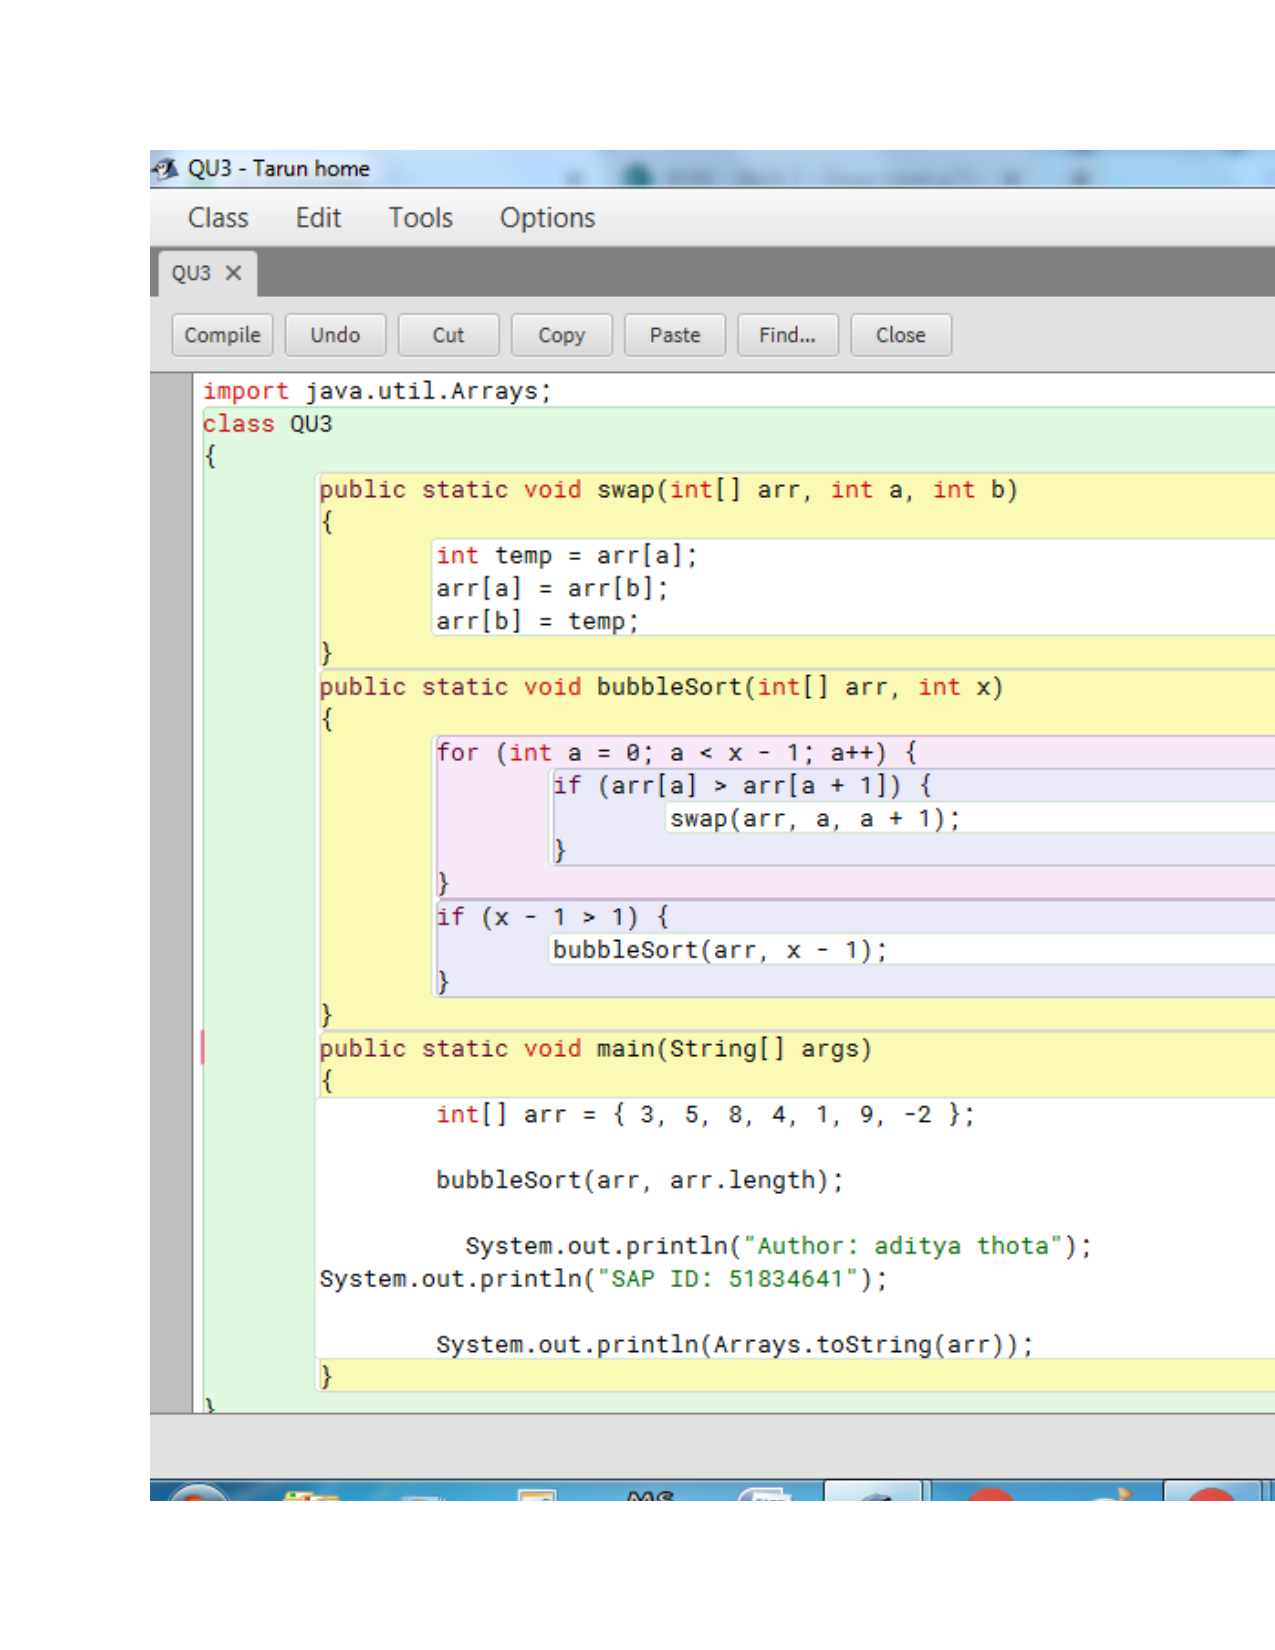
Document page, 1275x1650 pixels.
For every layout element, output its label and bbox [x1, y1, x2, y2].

picture [150, 150, 1275, 1501]
